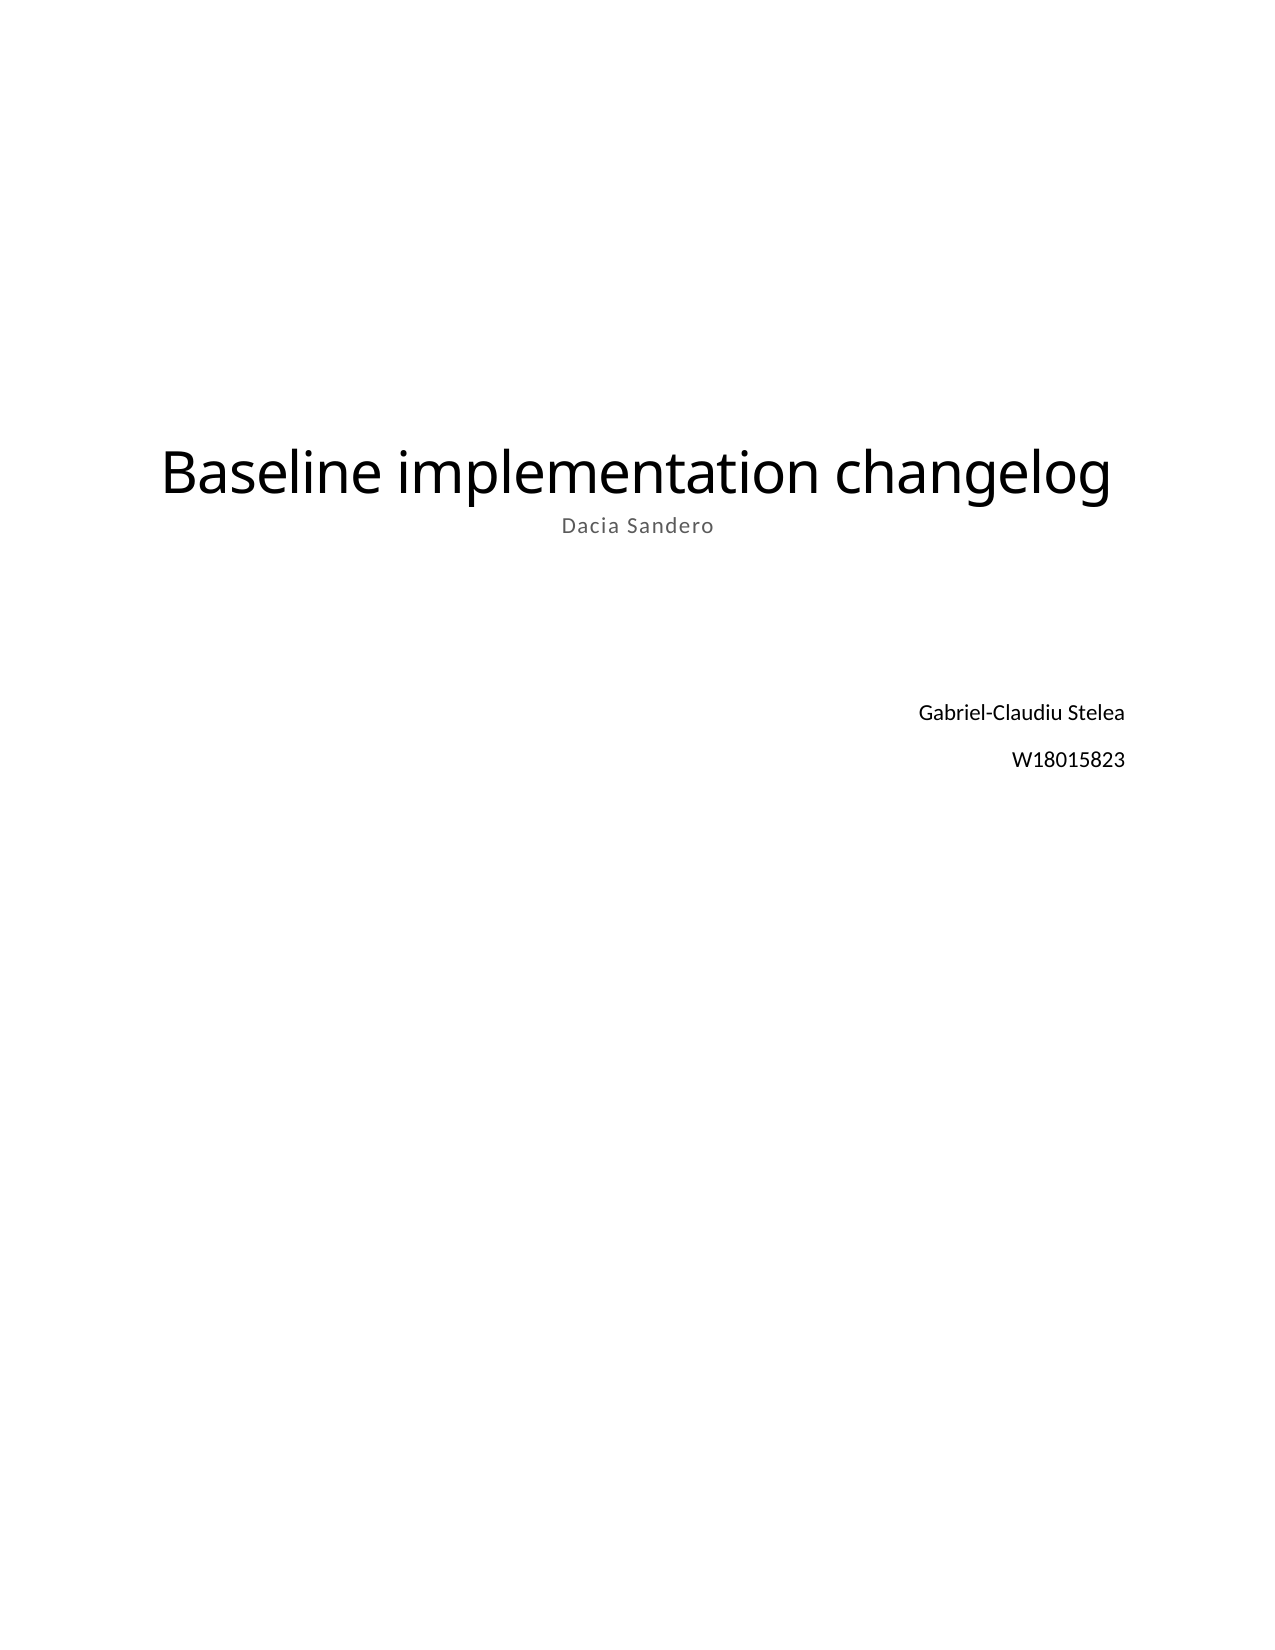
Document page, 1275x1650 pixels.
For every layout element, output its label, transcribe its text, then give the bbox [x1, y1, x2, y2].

text W18015823 [150, 745, 1125, 773]
title Baseline implementation changelog [150, 431, 1125, 511]
subtitle Dacia Sandero [150, 511, 1125, 539]
text Gabriel-Claudiu Stelea [150, 698, 1125, 726]
